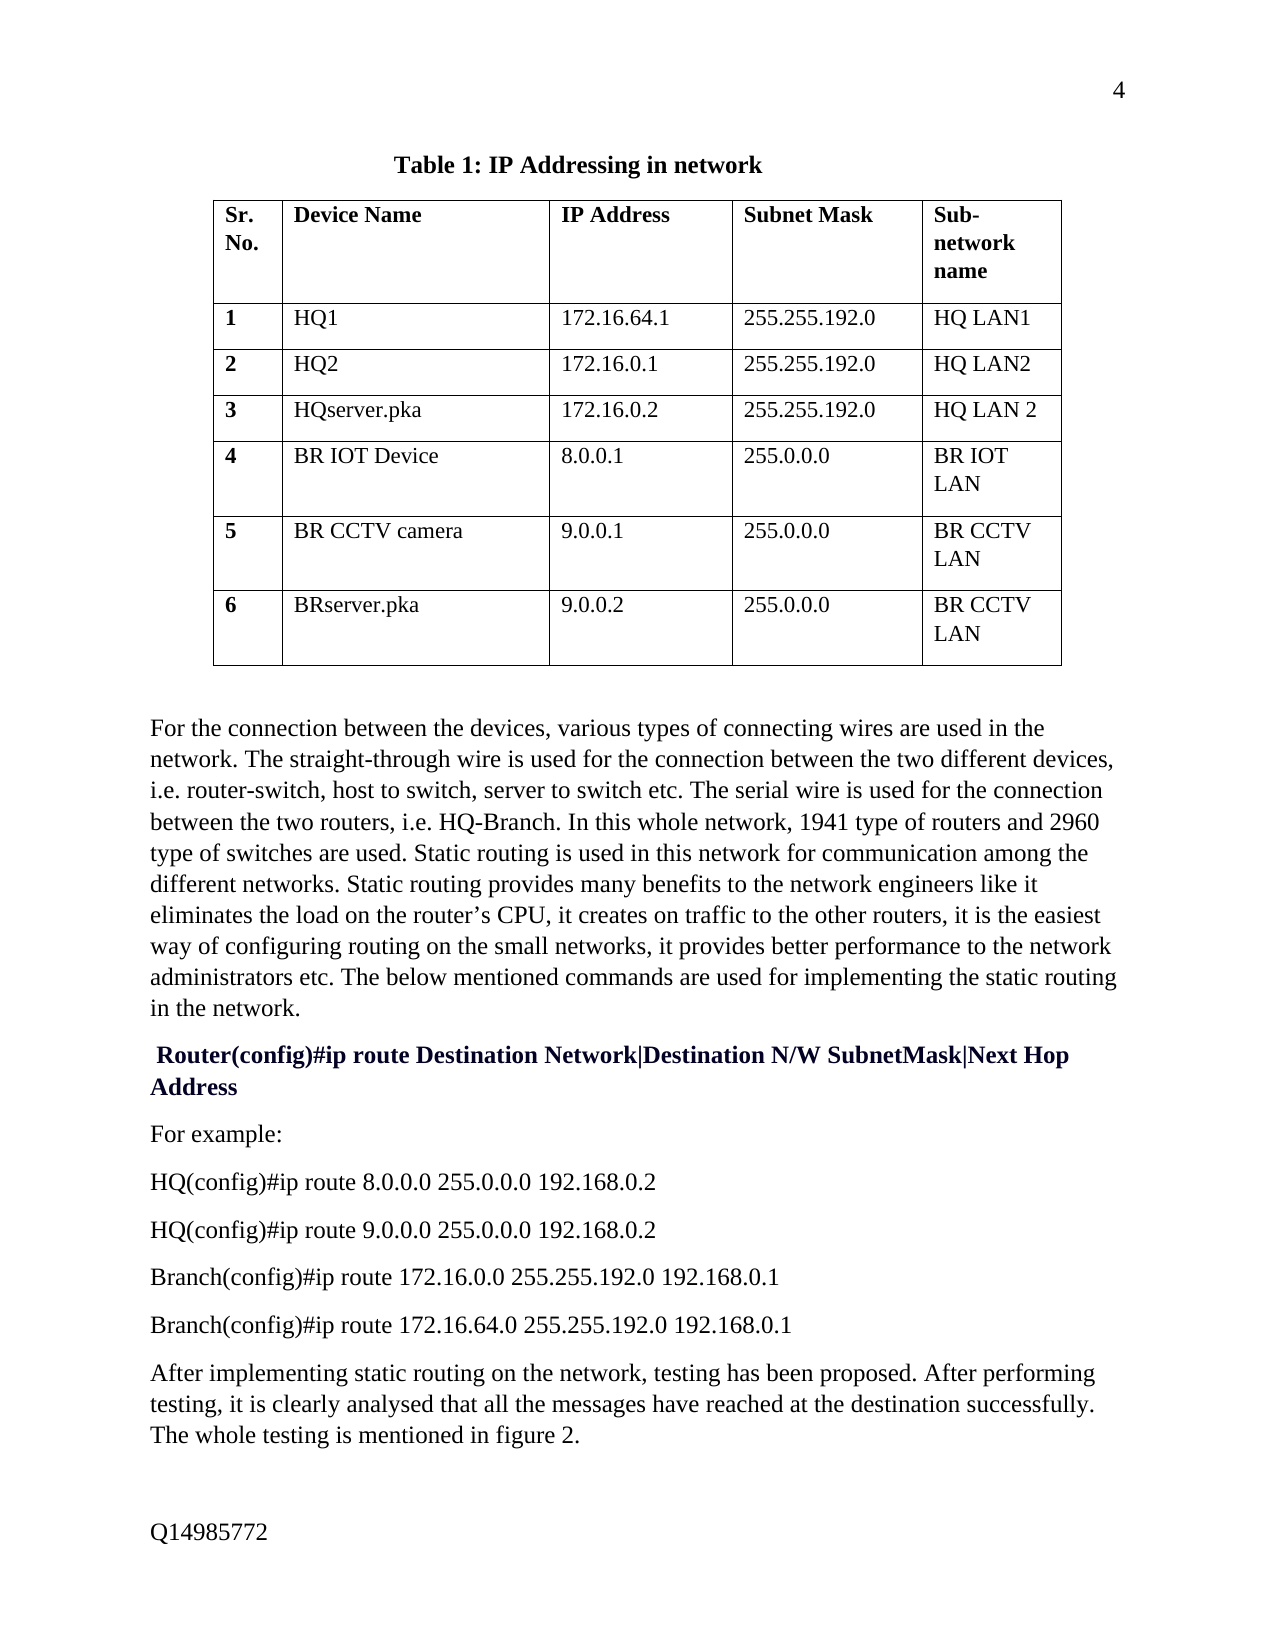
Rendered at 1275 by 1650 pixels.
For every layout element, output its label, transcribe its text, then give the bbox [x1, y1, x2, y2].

table_cell BRserver.pka [283, 591, 549, 665]
table_cell 255.255.192.0 [733, 350, 922, 395]
text Router(config)#ip route Destination Network|Destination N/W SubnetMask|Next Hop Address [150, 1041, 1125, 1100]
table_cell BR CCTV LAN [923, 517, 1061, 590]
table_cell 172.16.0.1 [550, 350, 732, 395]
text For example: [150, 1119, 1125, 1148]
table_cell HQ2 [283, 350, 549, 395]
table_cell BR CCTV camera [283, 517, 549, 590]
table_cell 255.255.192.0 [733, 304, 922, 349]
table_header Device Name [283, 201, 549, 303]
text After implementing static routing on the network, testing has been proposed. After performing testing, it is clearly analysed that all the messages have reached at the destination successfully. The whole testing is mentioned in figure 2. [150, 1358, 1125, 1449]
table_cell BR CCTV LAN [923, 591, 1061, 665]
table_cell BR IOT Device [283, 442, 549, 516]
table_cell 255.0.0.0 [733, 517, 922, 590]
table_header IP Address [550, 201, 732, 303]
table_cell HQ LAN2 [923, 350, 1061, 395]
text For the connection between the devices, various types of connecting wires are used in the network. The straight-through wire is used for the connection between the two different devices, i.e. router-switch, host to switch, server to switch etc. The serial wire is used for the connection between the two routers, i.e. HQ-Branch. In this whole network, 1941 type of routers and 2960 type of switches are used. Static routing is used in this network for communication among the different networks. Static routing provides many benefits to the network engineers like it eliminates the load on the router’s CPU, it creates on traffic to the other routers, it is the easiest way of configuring routing on the small networks, it provides better performance to the network administrators etc. The below mentioned commands are used for implementing the static routing in the network. [150, 713, 1125, 1022]
table_cell HQ LAN1 [923, 304, 1061, 349]
table_cell 3 [214, 396, 282, 441]
table_cell BR IOT LAN [923, 442, 1061, 516]
table_header Sr. No. [214, 201, 282, 303]
table_cell 172.16.64.1 [550, 304, 732, 349]
table_cell 5 [214, 517, 282, 590]
table_cell HQ1 [283, 304, 549, 349]
table_cell 255.255.192.0 [733, 396, 922, 441]
table_header Sub-network name [923, 201, 1061, 303]
text Branch(config)#ip route 172.16.0.0 255.255.192.0 192.168.0.1 [150, 1262, 1125, 1291]
table_cell 255.0.0.0 [733, 442, 922, 516]
table_cell 8.0.0.1 [550, 442, 732, 516]
table_cell 255.0.0.0 [733, 591, 922, 665]
text Branch(config)#ip route 172.16.64.0 255.255.192.0 192.168.0.1 [150, 1310, 1125, 1339]
text HQ(config)#ip route 8.0.0.0 255.0.0.0 192.168.0.2 [150, 1167, 1125, 1196]
table_cell 4 [214, 442, 282, 516]
table_cell 9.0.0.2 [550, 591, 732, 665]
table_header Subnet Mask [733, 201, 922, 303]
text Table 1: IP Addressing in network [150, 150, 1125, 179]
table_cell HQ LAN 2 [923, 396, 1061, 441]
table_cell HQserver.pka [283, 396, 549, 441]
table_cell 1 [214, 304, 282, 349]
table_cell 9.0.0.1 [550, 517, 732, 590]
table_cell 2 [214, 350, 282, 395]
text HQ(config)#ip route 9.0.0.0 255.0.0.0 192.168.0.2 [150, 1215, 1125, 1243]
table_cell 6 [214, 591, 282, 665]
table_cell 172.16.0.2 [550, 396, 732, 441]
